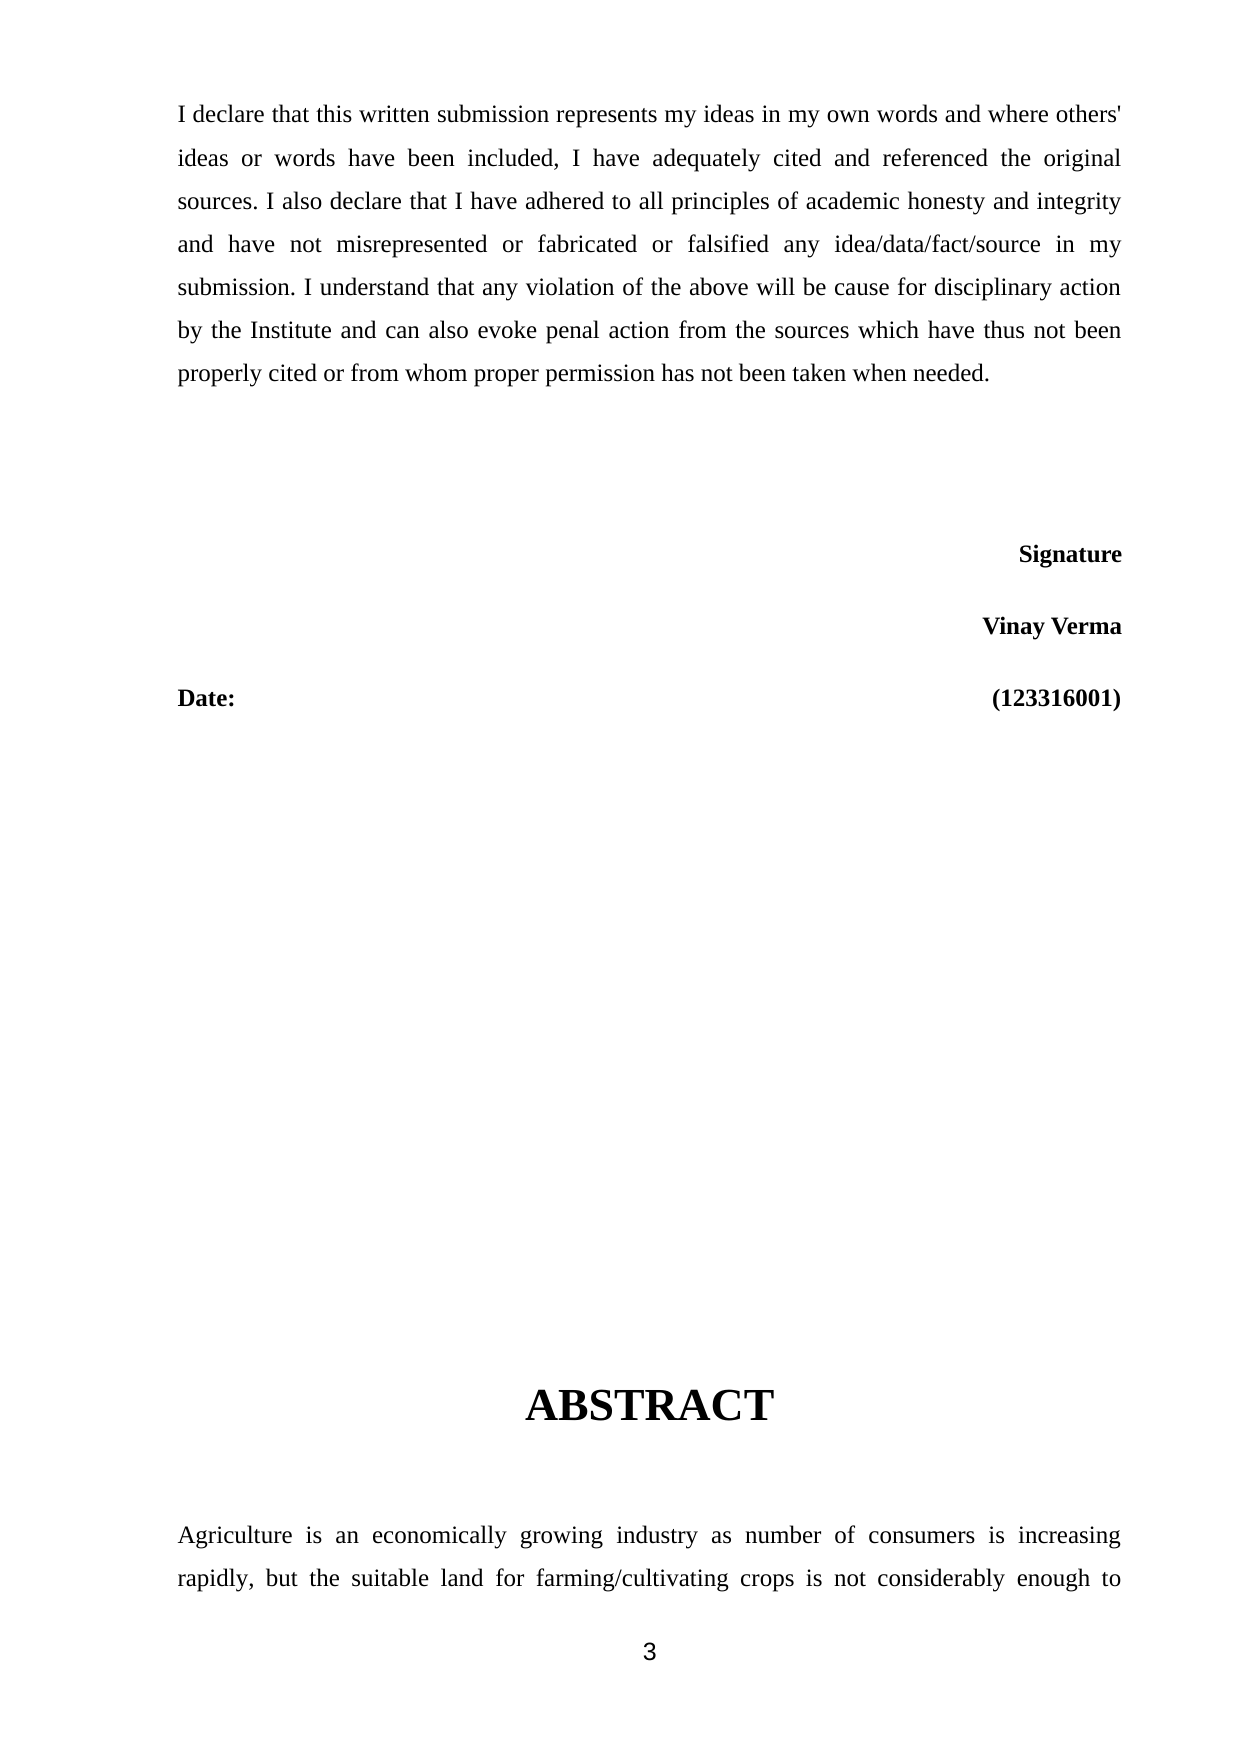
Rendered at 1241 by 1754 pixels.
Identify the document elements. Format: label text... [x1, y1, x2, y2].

subtitle Vinay Verma [177, 611, 1122, 640]
subtitle Signature [177, 539, 1122, 568]
subtitle ABSTRACT [177, 1377, 1122, 1430]
subtitle Date: (123316001) [177, 683, 1122, 712]
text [177, 1520, 1122, 1592]
text I declare that this written submission represents my ideas in my own words and where others' ideas or words have been included, I have adequately cited and referenced the original sources. I also declare that I have adhered to all principles of academic honesty and integrity and have not misrepresented or fabricated or falsified any idea/data/fact/source in my submission. I understand that any violation of the above will be cause for disciplinary action by the Institute and can also evoke penal action from the sources which have thus not been properly cited or from whom proper permission has not been taken when needed. [177, 99, 1122, 387]
